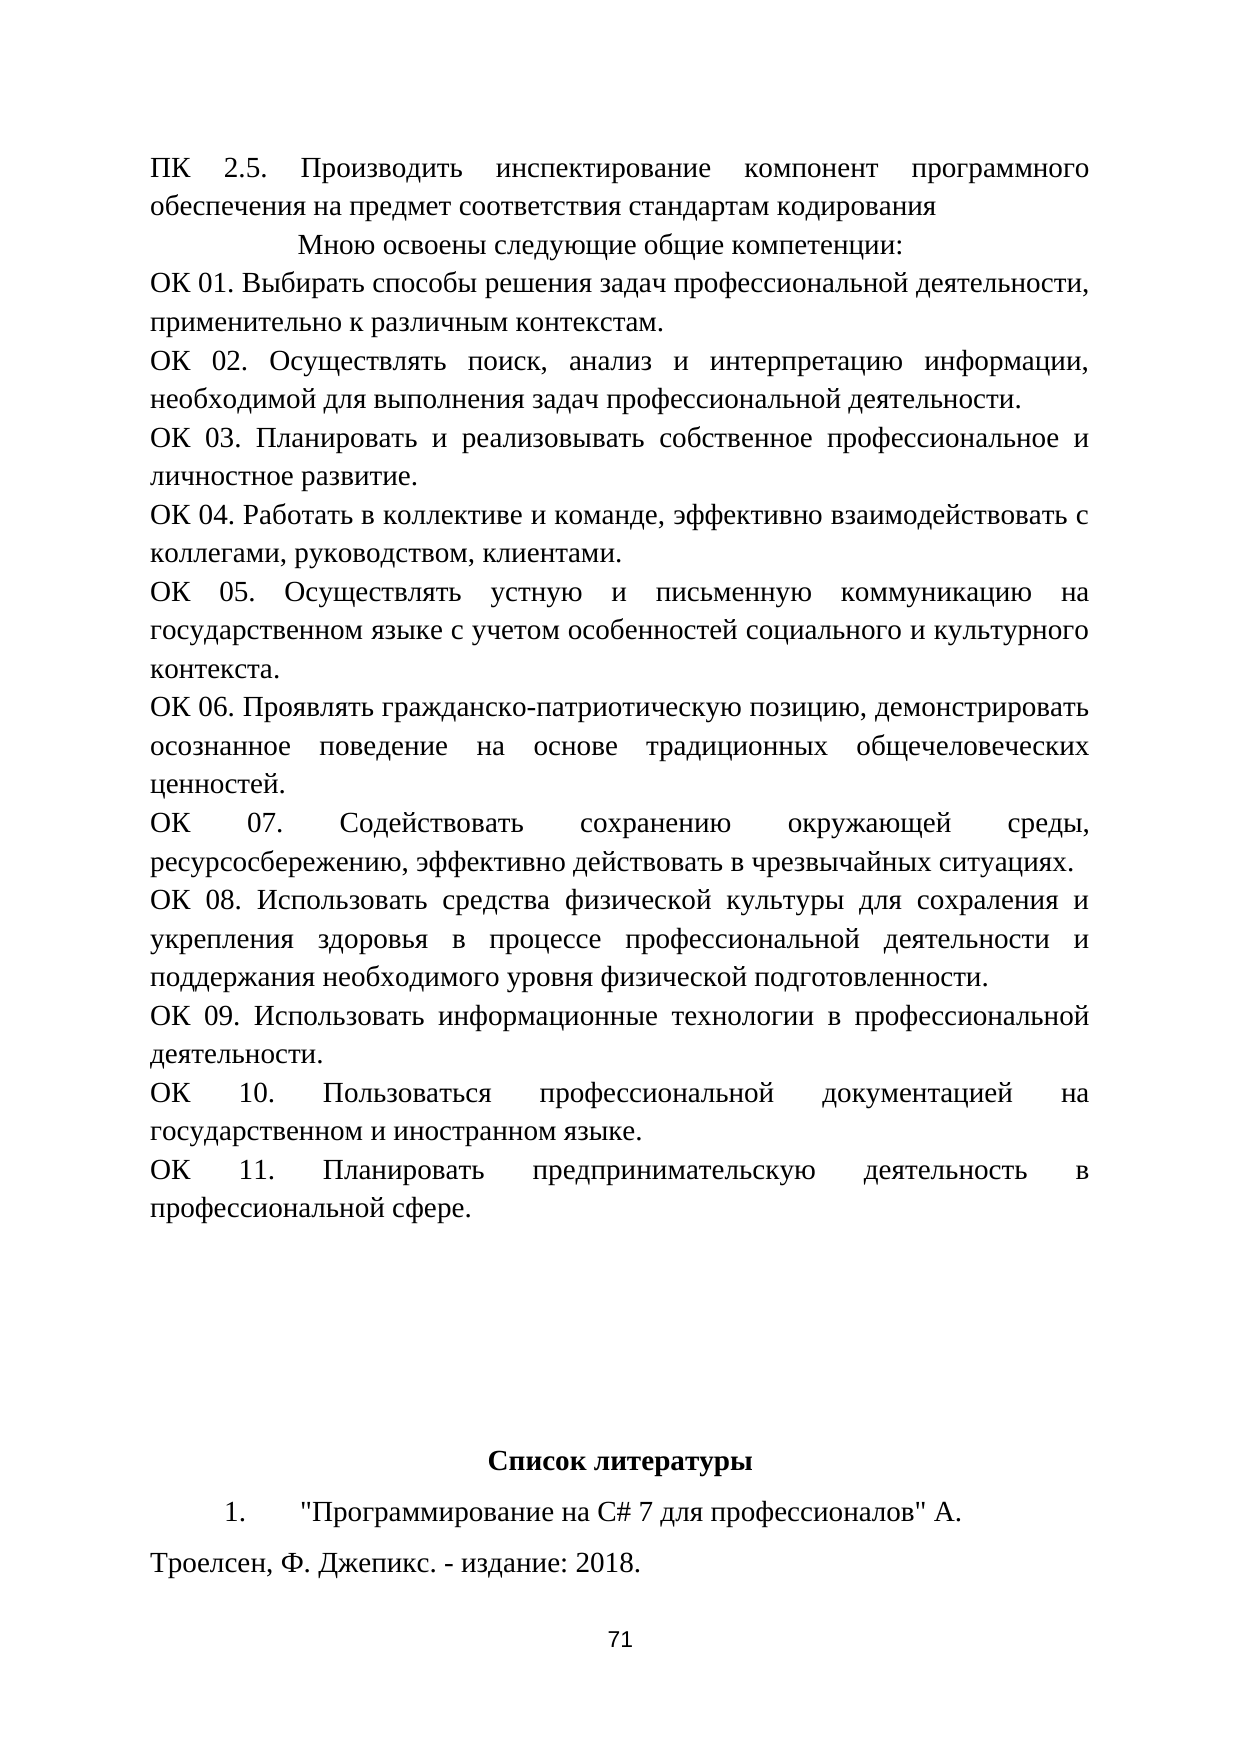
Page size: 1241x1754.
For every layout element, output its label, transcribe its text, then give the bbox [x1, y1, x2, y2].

text ОК 05. Осуществлять устную и письменную коммуникацию на государственном языке с учетом особенностей социального и культурного контекста. [150, 574, 1090, 684]
text ОК 11. Планировать предпринимательскую деятельность в профессиональной сфере. [150, 1152, 1090, 1224]
text ОК 04. Работать в коллективе и команде, эффективно взаимодействовать с коллегами, руководством, клиентами. [150, 497, 1090, 569]
text ОК 07. Содействовать сохранению окружающей среды, ресурсосбережению, эффективно действовать в чрезвычайных ситуациях. [150, 805, 1090, 877]
text ОК 03. Планировать и реализовывать собственное профессиональное и личностное развитие. [150, 420, 1090, 492]
text ОК 01. Выбирать способы решения задач профессиональной деятельности, применительно к различным контекстам. [150, 266, 1090, 338]
text ОК 09. Использовать информационные технологии в профессиональной деятельности. [150, 998, 1090, 1070]
text ОК 10. Пользоваться профессиональной документацией на государственном и иностранном языке. [150, 1075, 1090, 1147]
list "Программирование на C# 7 для профессионалов" А. Троелсен, Ф. Джепикс. - издание: 2018. [150, 1494, 1090, 1578]
subtitle Список литературы [150, 1443, 1090, 1477]
text ПК 2.5. Производить инспектирование компонент программного обеспечения на предмет соответствия стандартам кодирования [150, 150, 1090, 222]
text ОК 08. Использовать средства физической культуры для сохраления и укрепления здоровья в процессе профессиональной деятельности и поддержания необходимого уровня физической подготовленности. [150, 882, 1090, 993]
text ОК 02. Осуществлять поиск, анализ и интерпретацию информации, необходимой для выполнения задач профессиональной деятельности. [150, 343, 1090, 415]
text ОК 06. Проявлять гражданско-патриотическую позицию, демонстрировать осознанное поведение на основе традиционных общечеловеческих ценностей. [150, 689, 1090, 800]
text Мною освоены следующие общие компетенции: [224, 227, 1090, 261]
